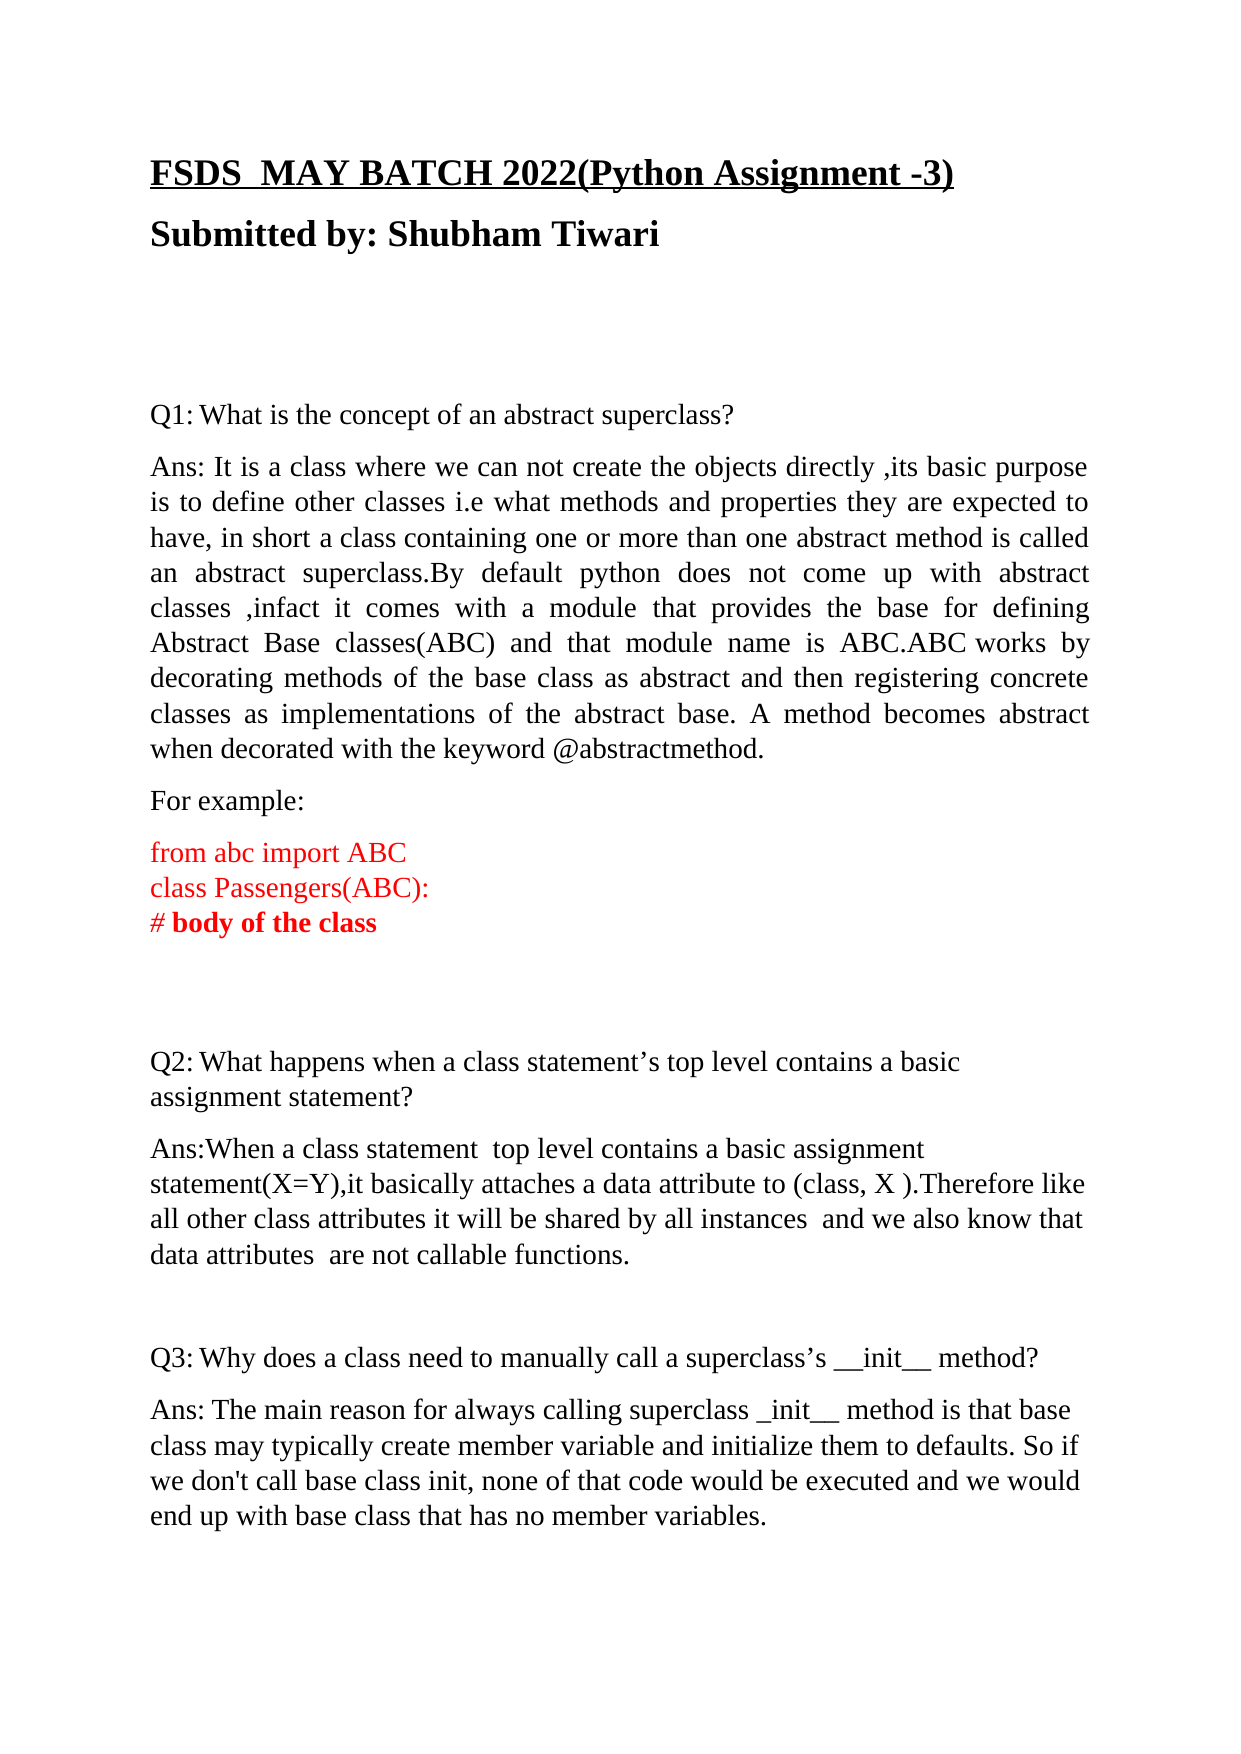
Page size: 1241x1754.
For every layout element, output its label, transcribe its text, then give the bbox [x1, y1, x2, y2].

text Q3: Why does a class need to manually call a superclass’s __init__ method? [150, 1341, 1090, 1374]
text Ans: It is a class where we can not create the objects directly ,its basic purpose is to define other classes i.e what methods and properties they are expected to have, in short a class containing one or more than one abstract method is called an abstract superclass.By default python does not come up with abstract classes ,infact it comes with a module that provides the base for defining Abstract Base classes(ABC) and that module name is ABC.ABC works by decorating methods of the base class as abstract and then registering concrete classes as implementations of the abstract base. A method becomes abstract when decorated with the keyword @abstractmethod. [150, 449, 1090, 764]
text # body of the class [150, 905, 1090, 939]
text Ans: The main reason for always calling superclass _init__ method is that base class may typically create member variable and initialize them to defaults. So if we don't call base class init, none of that code would be executed and we would end up with base class that has no member variables. [150, 1392, 1090, 1532]
text from abc import ABC [150, 835, 1090, 868]
text Submitted by: Shubham Tiwari [150, 212, 1090, 255]
text FSDS MAY BATCH 2022(Python Assignment -3) [150, 150, 1090, 193]
text class Passengers(ABC): [150, 870, 1090, 903]
text Q1: What is the concept of an abstract superclass? [150, 397, 1090, 431]
text Ans:When a class statement top level contains a basic assignment statement(X=Y),it basically attaches a data attribute to (class, X ).Therefore like all other class attributes it will be shared by all instances and we also know that data attributes are not callable functions. [150, 1131, 1090, 1270]
text For example: [150, 783, 1090, 816]
text Q2: What happens when a class statement’s top level contains a basic assignment statement? [150, 1044, 1090, 1113]
